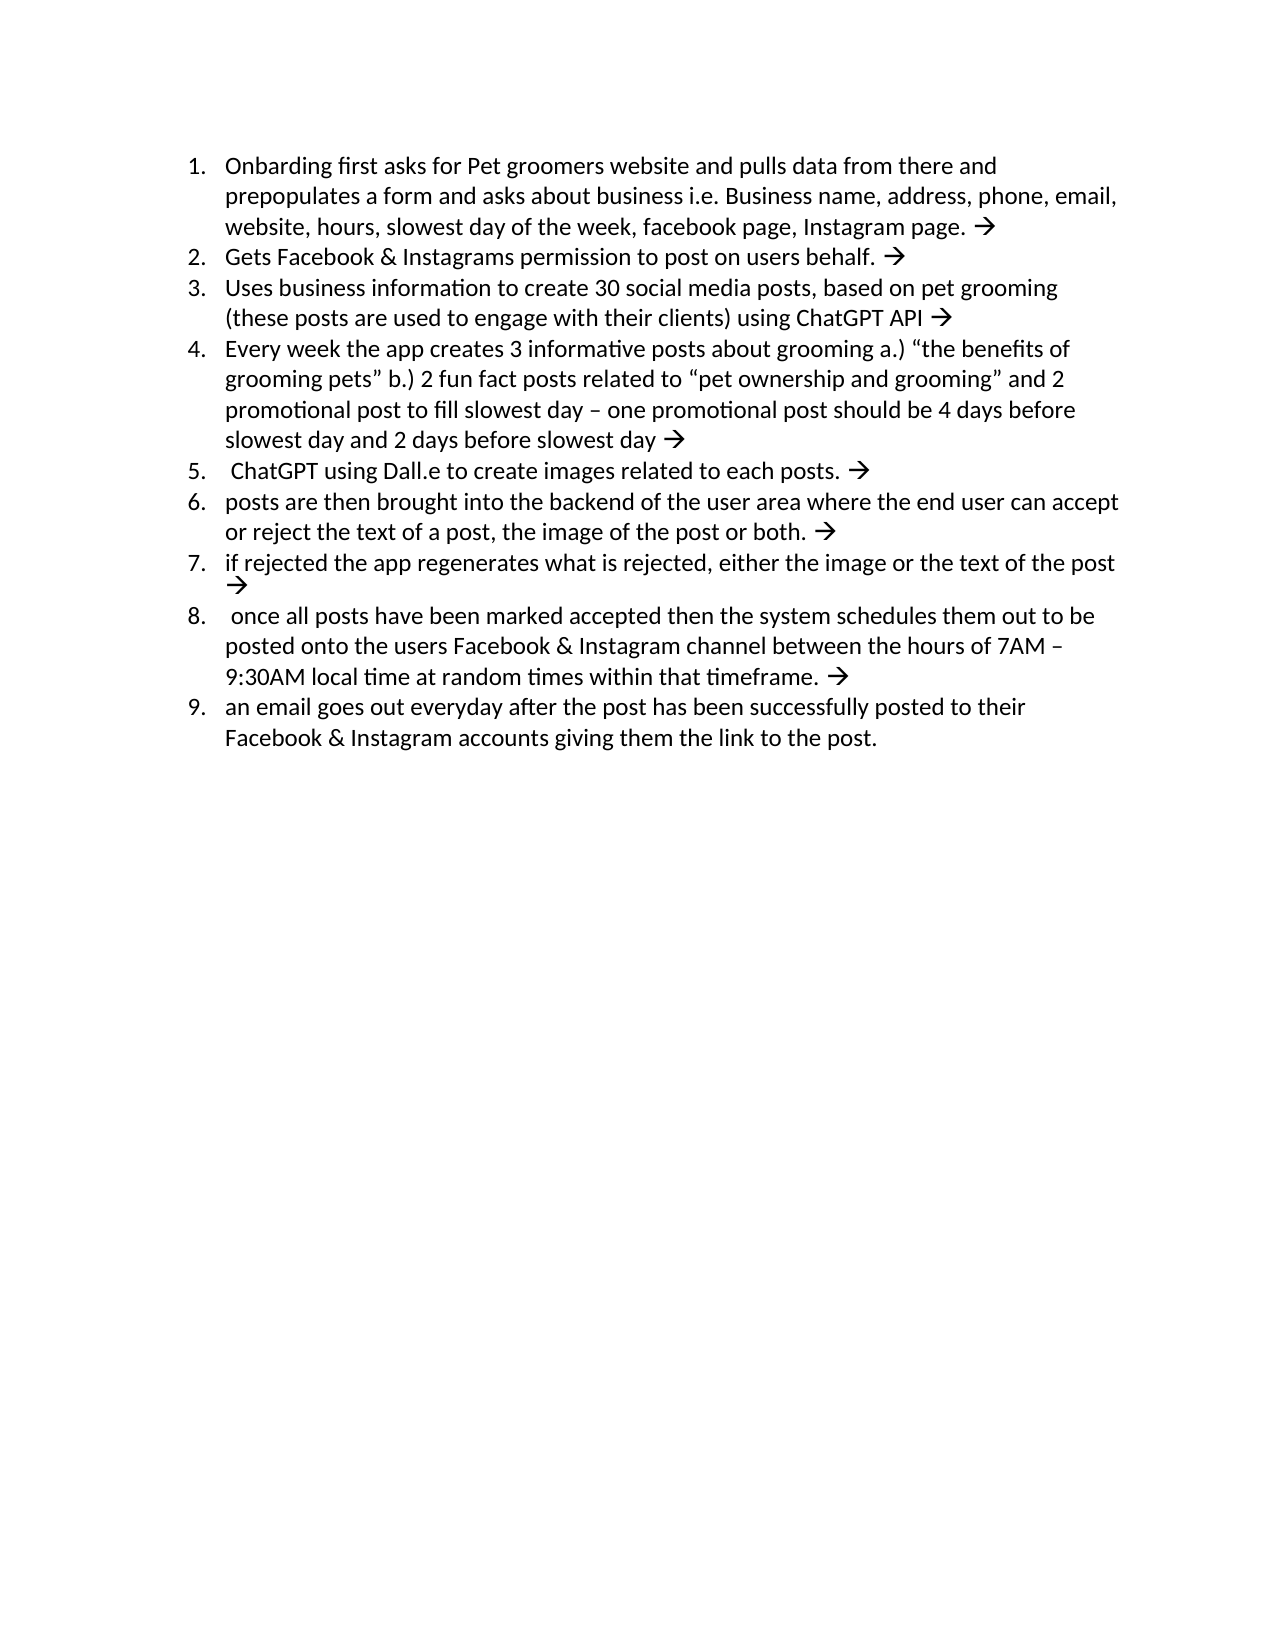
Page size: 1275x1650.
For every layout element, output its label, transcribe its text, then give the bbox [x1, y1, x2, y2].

list Gets Facebook & Instagrams permission to post on users behalf. [187, 242, 1125, 272]
list if rejected the app regenerates what is rejected, either the image or the text of the post [187, 547, 1125, 600]
list once all posts have been marked accepted then the system schedules them out to be posted onto the users Facebook & Instagram channel between the hours of 7AM – 9:30AM local time at random times within that timeframe. [187, 600, 1125, 692]
list an email goes out everyday after the post has been successfully posted to their Facebook & Instagram accounts giving them the link to the post. [187, 692, 1125, 753]
list posts are then brought into the backend of the user area where the end user can accept or reject the text of a post, the image of the post or both. [187, 486, 1125, 547]
list Onbarding first asks for Pet groomers website and pulls data from there and prepopulates a form and asks about business i.e. Business name, address, phone, email, website, hours, slowest day of the week, facebook page, Instagram page. [187, 150, 1125, 242]
list Every week the app creates 3 informative posts about grooming a.) “the benefits of grooming pets” b.) 2 fun fact posts related to “pet ownership and grooming” and 2 promotional post to fill slowest day – one promotional post should be 4 days before slowest day and 2 days before slowest day [187, 333, 1125, 455]
list Uses business information to create 30 social media posts, based on pet grooming (these posts are used to engage with their clients) using ChatGPT API [187, 272, 1125, 333]
list ChatGPT using Dall.e to create images related to each posts. [187, 455, 1125, 486]
